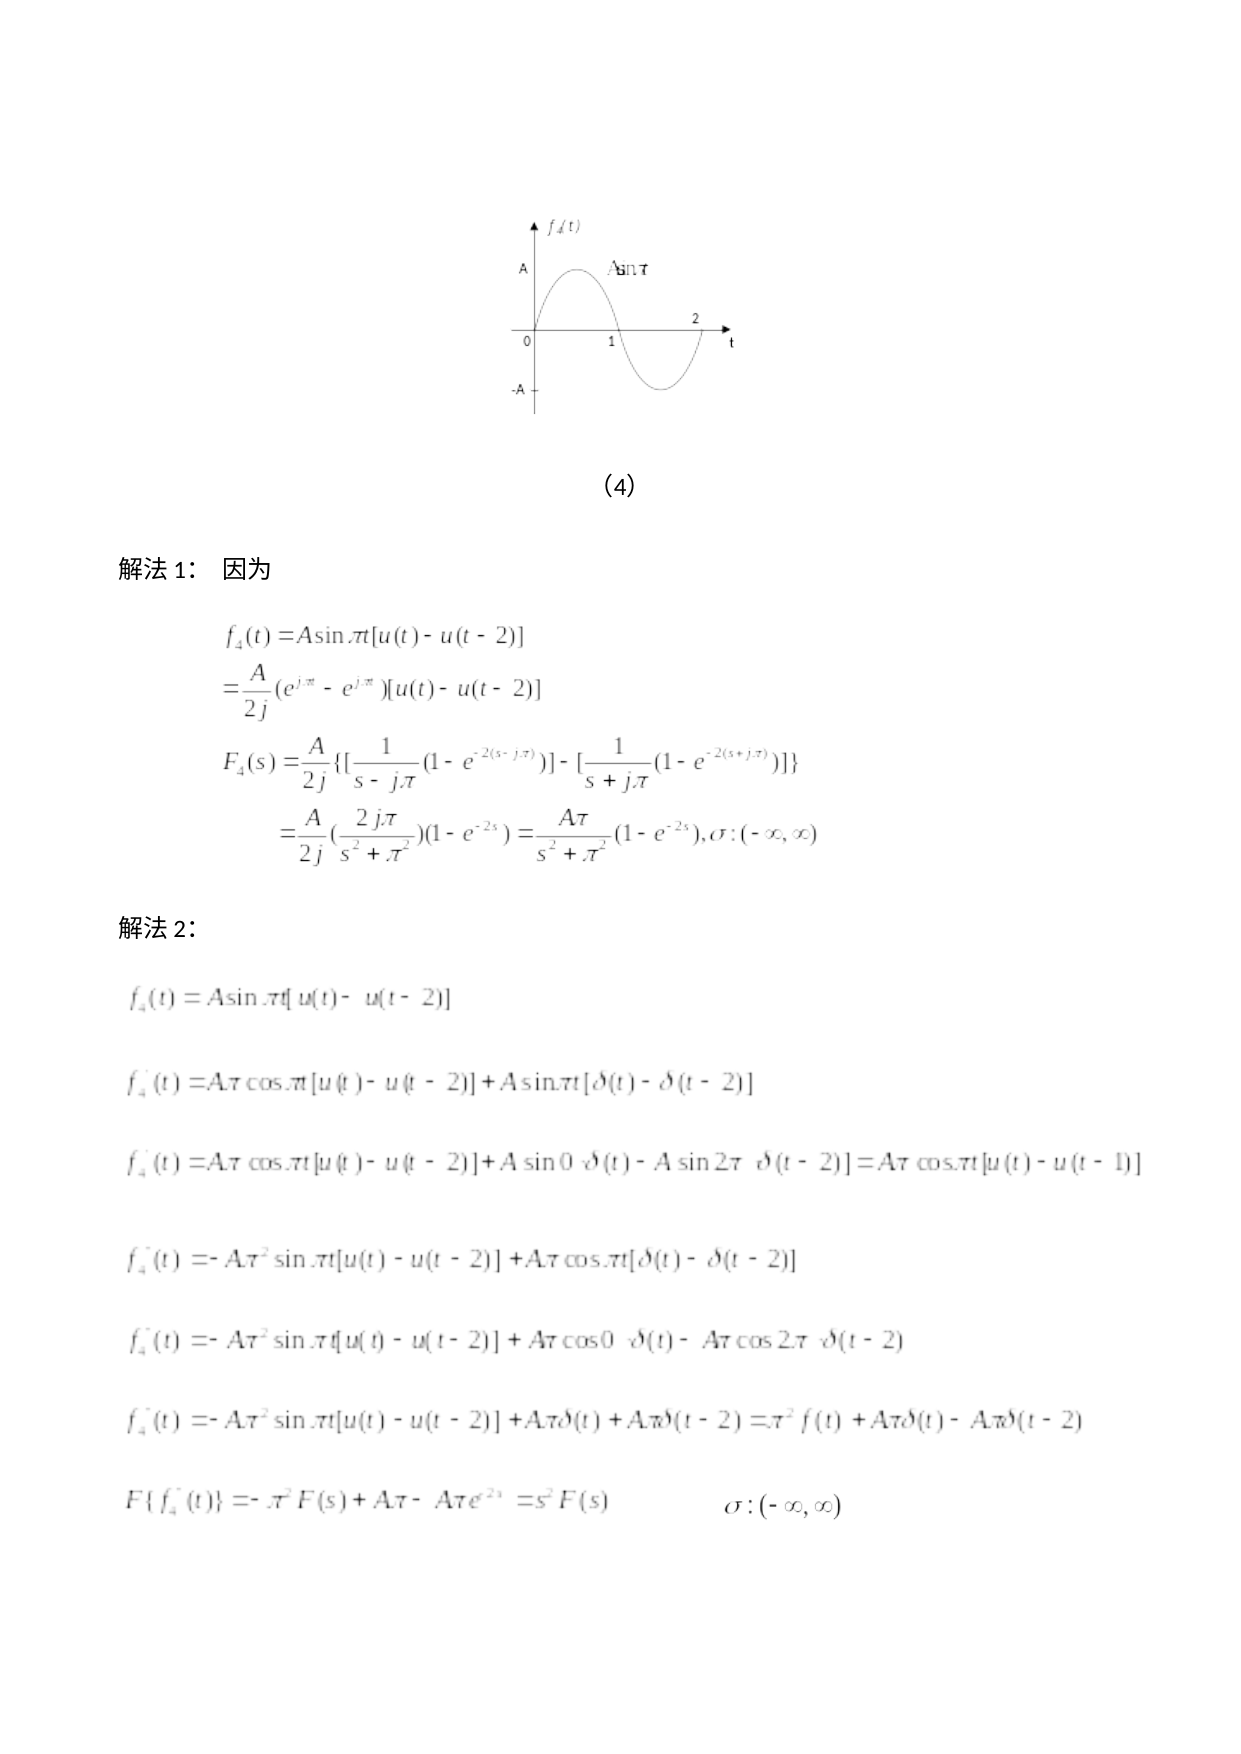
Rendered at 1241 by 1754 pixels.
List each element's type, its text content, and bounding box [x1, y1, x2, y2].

text 解法2： [118, 894, 1122, 959]
text 解法1： 因为 [118, 536, 1122, 601]
text （4） [118, 452, 1122, 517]
